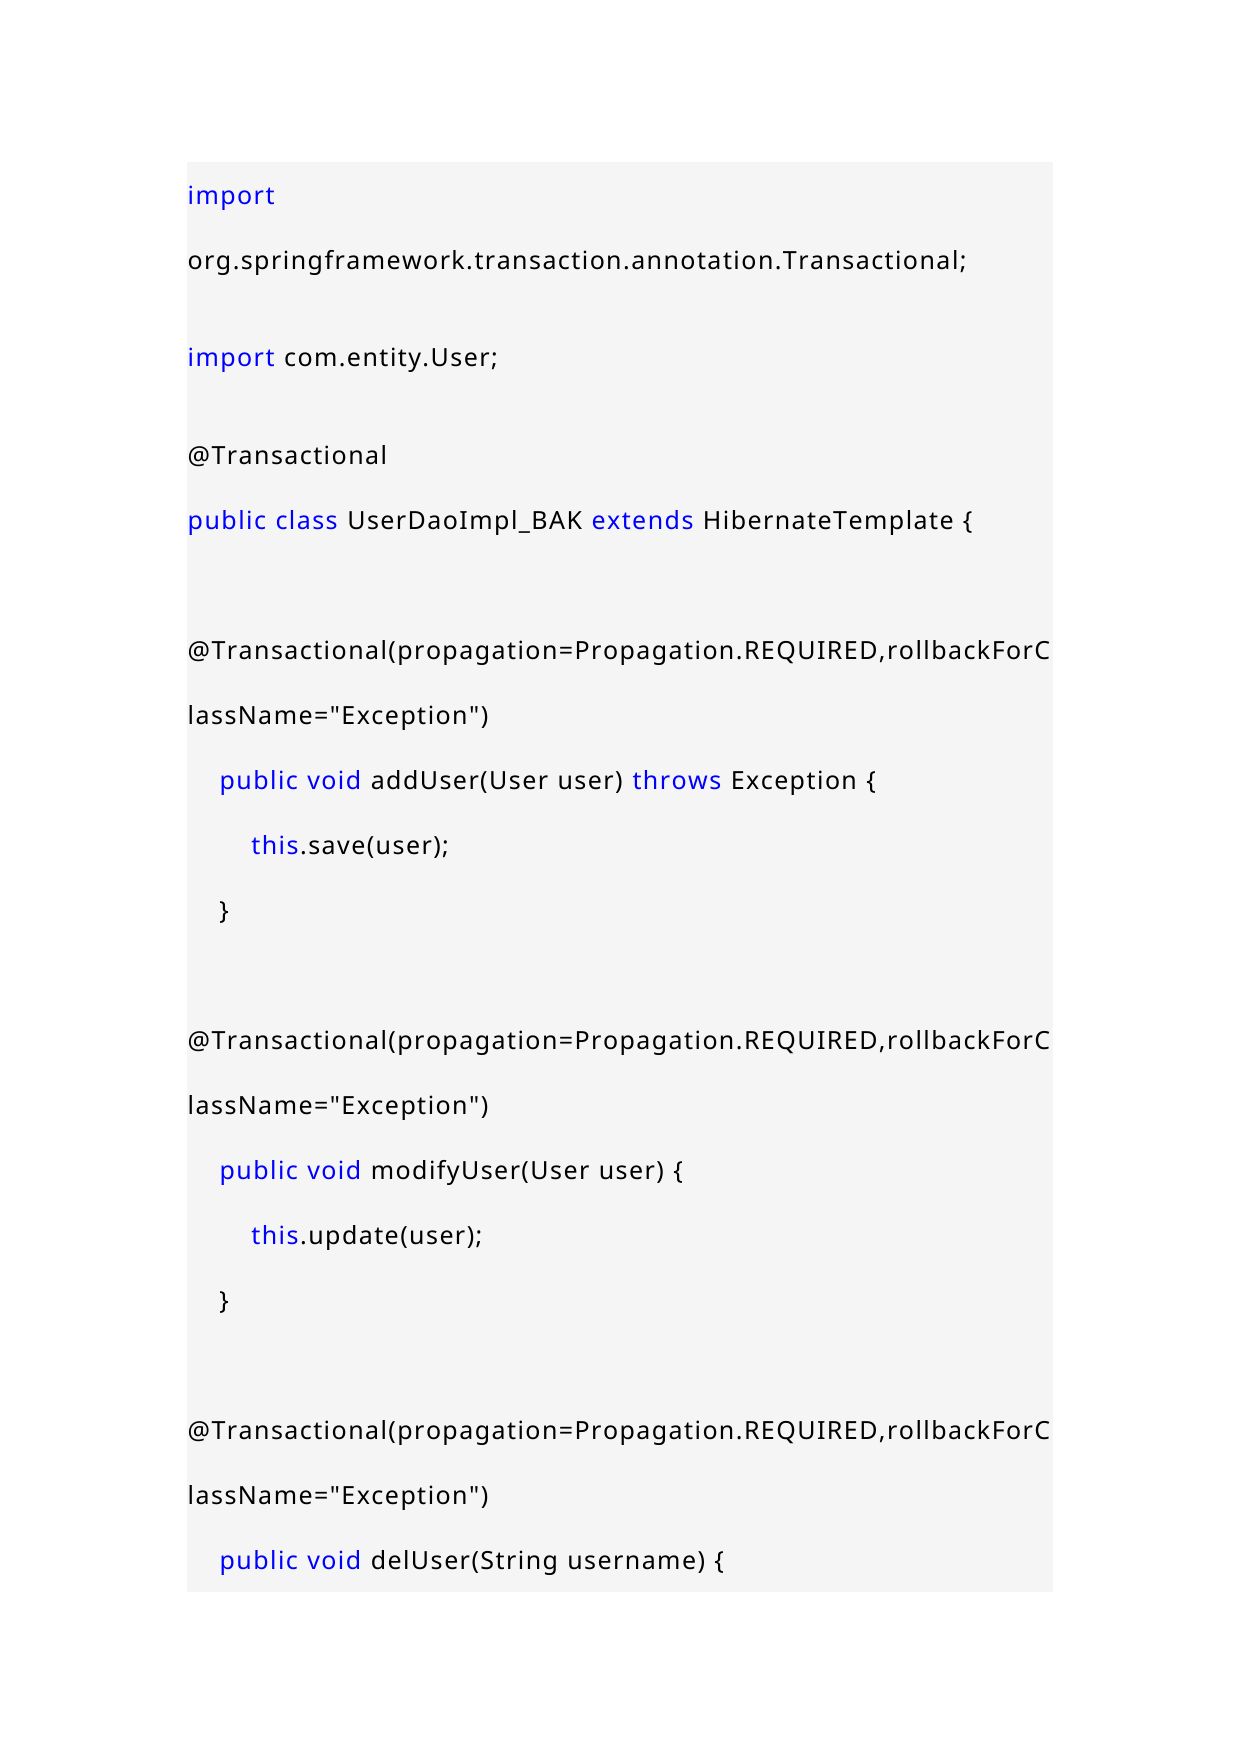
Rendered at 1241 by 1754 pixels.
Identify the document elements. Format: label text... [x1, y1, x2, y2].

text import com.entity.User; [187, 324, 1053, 389]
text @Transactional(propagation=Propagation.REQUIRED,rollbackForClassName="Exception") [187, 974, 1053, 1137]
text } [187, 1267, 1053, 1332]
text @Transactional(propagation=Propagation.REQUIRED,rollbackForClassName="Exception") [187, 584, 1053, 747]
text @Transactional(propagation=Propagation.REQUIRED,rollbackForClassName="Exception") [187, 1364, 1053, 1527]
text this.update(user); [187, 1202, 1053, 1267]
text } [187, 877, 1053, 942]
text public void modifyUser(User user) { [187, 1137, 1053, 1202]
text public void delUser(String username) { [187, 1527, 1053, 1592]
text import org.springframework.transaction.annotation.Transactional; [187, 162, 1053, 292]
text @Transactional [187, 422, 1053, 487]
text public class UserDaoImpl_BAK extends HibernateTemplate { [187, 487, 1053, 552]
text this.save(user); [187, 812, 1053, 877]
text public void addUser(User user) throws Exception { [187, 747, 1053, 812]
